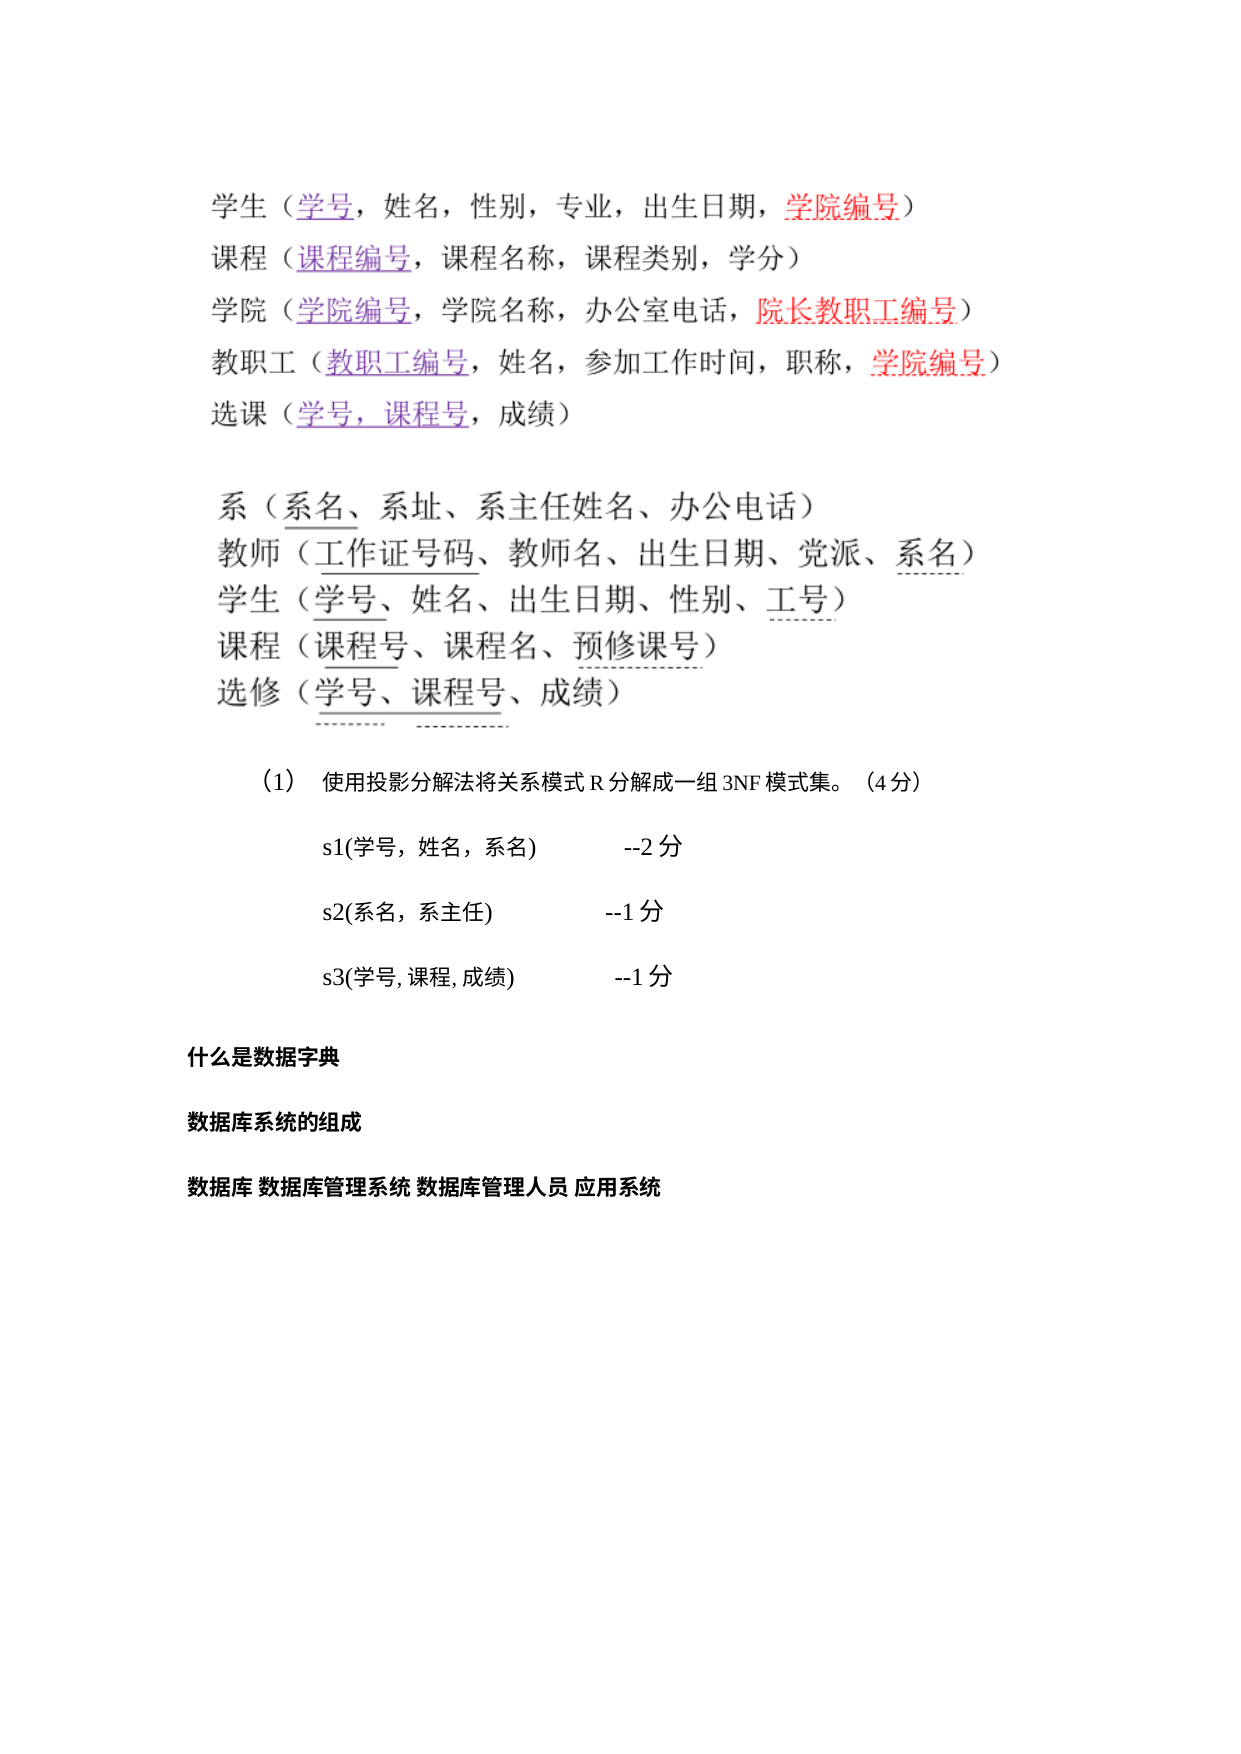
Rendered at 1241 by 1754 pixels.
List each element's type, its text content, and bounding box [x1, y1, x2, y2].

text 什么是数据字典 [187, 1039, 1053, 1072]
text 数据库 数据库管理系统 数据库管理人员 应用系统 [187, 1169, 1053, 1202]
text s1(学号，姓名，系名) --2分 [322, 812, 1053, 877]
text s2(系名，系主任) --1分 [322, 877, 1053, 942]
picture [187, 162, 1053, 452]
text 数据库系统的组成 [187, 1104, 1053, 1137]
picture [187, 454, 1053, 743]
list 使用投影分解法将关系模式R分解成一组3NF模式集。（4分） [247, 747, 1053, 812]
text s3(学号, 课程, 成绩) --1分 [322, 942, 1053, 1007]
